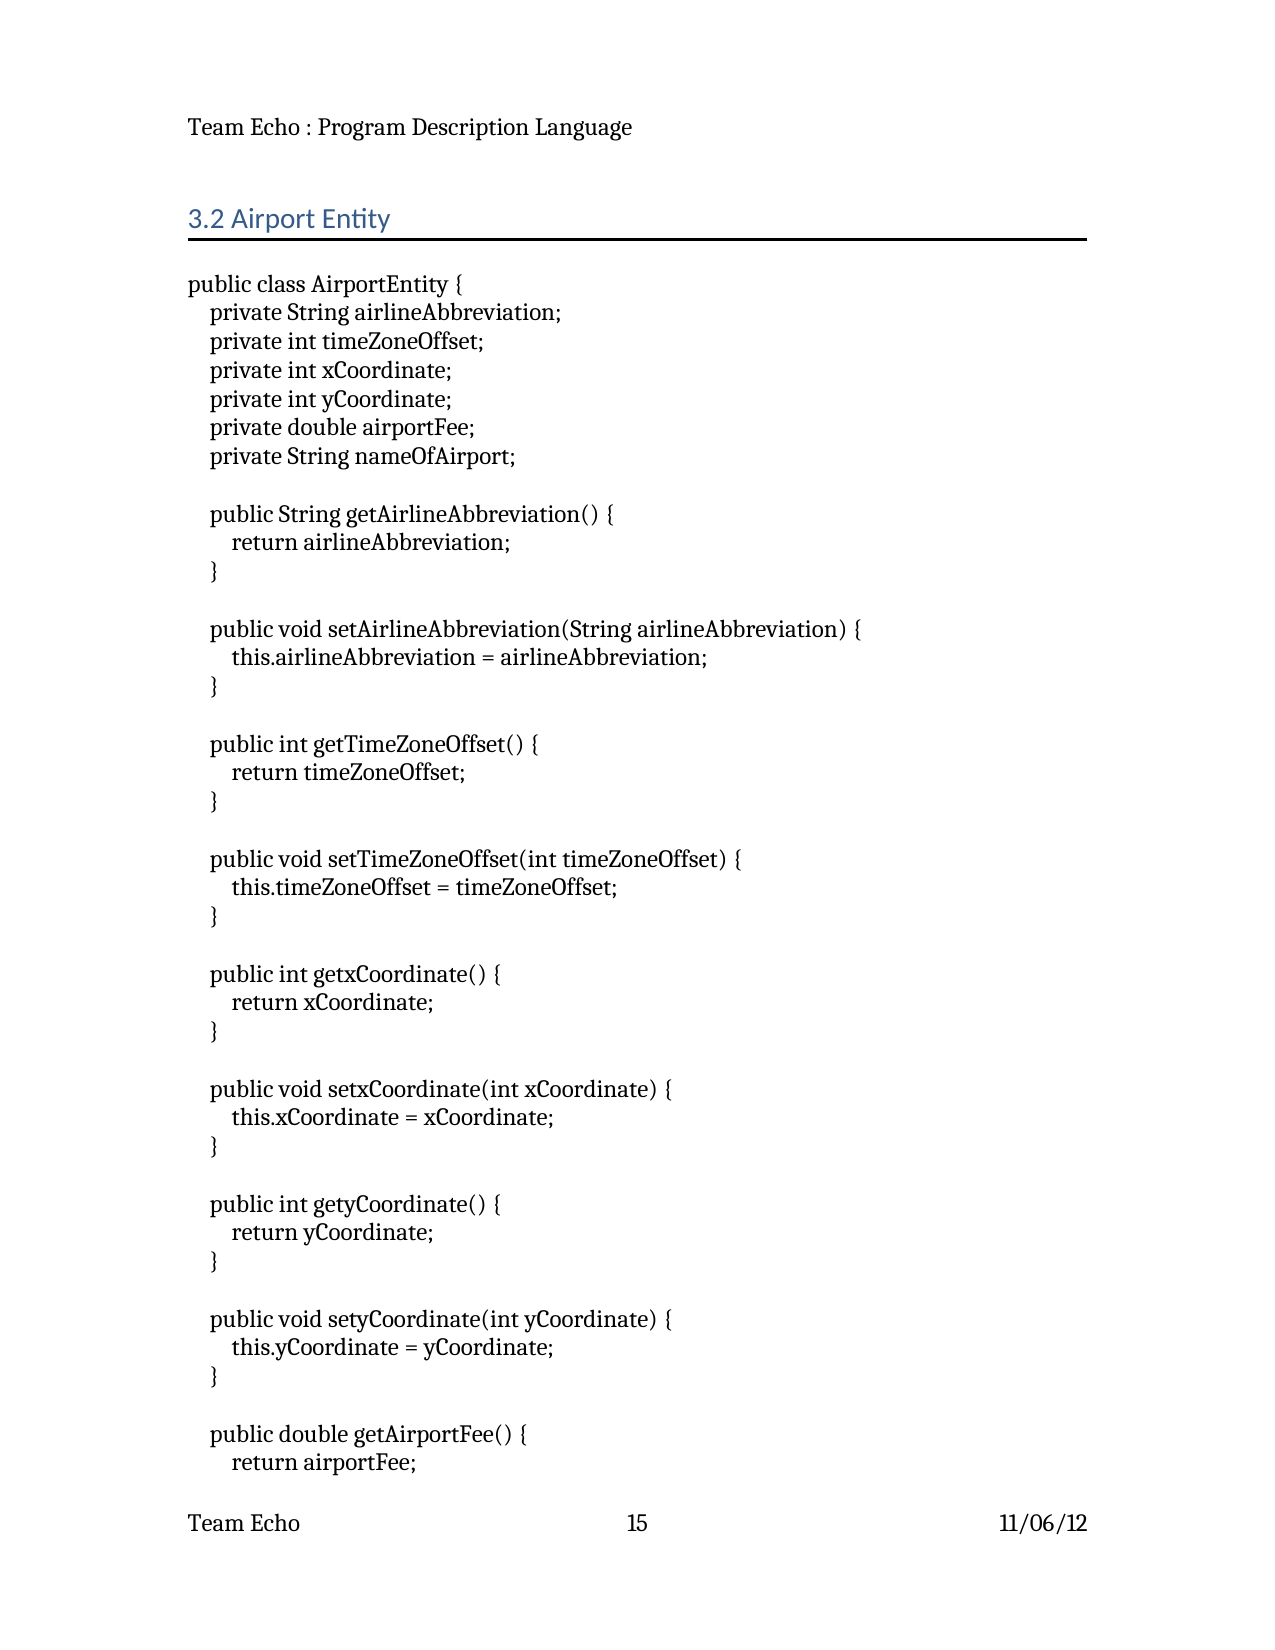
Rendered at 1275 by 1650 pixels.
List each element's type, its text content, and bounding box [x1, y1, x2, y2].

text return timeZoneOffset; [187, 758, 1087, 787]
text public class AirportEntity { [187, 269, 1087, 298]
text public void setAirlineAbbreviation(String airlineAbbreviation) { [187, 614, 1087, 643]
text } [187, 787, 1087, 816]
text } [187, 1132, 1087, 1161]
text return xCoordinate; [187, 988, 1087, 1017]
text this.timeZoneOffset = timeZoneOffset; [187, 873, 1087, 902]
text return airportFee; [187, 1448, 1087, 1477]
text public void setTimeZoneOffset(int timeZoneOffset) { [187, 844, 1087, 873]
text private double airportFee; [187, 413, 1087, 442]
text public void setxCoordinate(int xCoordinate) { [187, 1074, 1087, 1103]
text } [187, 902, 1087, 931]
text private String airlineAbbreviation; [187, 298, 1087, 327]
text private int timeZoneOffset; [187, 327, 1087, 356]
text } [187, 672, 1087, 701]
text return yCoordinate; [187, 1218, 1087, 1247]
text } [187, 557, 1087, 586]
subtitle 3.2 Airport Entity [187, 200, 1087, 241]
text public void setyCoordinate(int yCoordinate) { [187, 1304, 1087, 1333]
text this.yCoordinate = yCoordinate; [187, 1333, 1087, 1362]
text private int xCoordinate; [187, 356, 1087, 384]
text public int getyCoordinate() { [187, 1189, 1087, 1218]
text } [187, 1247, 1087, 1276]
text public int getxCoordinate() { [187, 959, 1087, 988]
text private String nameOfAirport; [187, 442, 1087, 471]
text public String getAirlineAbbreviation() { [187, 499, 1087, 528]
text this.xCoordinate = xCoordinate; [187, 1103, 1087, 1132]
text private int yCoordinate; [187, 384, 1087, 413]
text } [187, 1362, 1087, 1391]
text } [187, 1017, 1087, 1046]
text return airlineAbbreviation; [187, 528, 1087, 557]
text this.airlineAbbreviation = airlineAbbreviation; [187, 643, 1087, 672]
text public int getTimeZoneOffset() { [187, 729, 1087, 758]
text public double getAirportFee() { [187, 1419, 1087, 1448]
